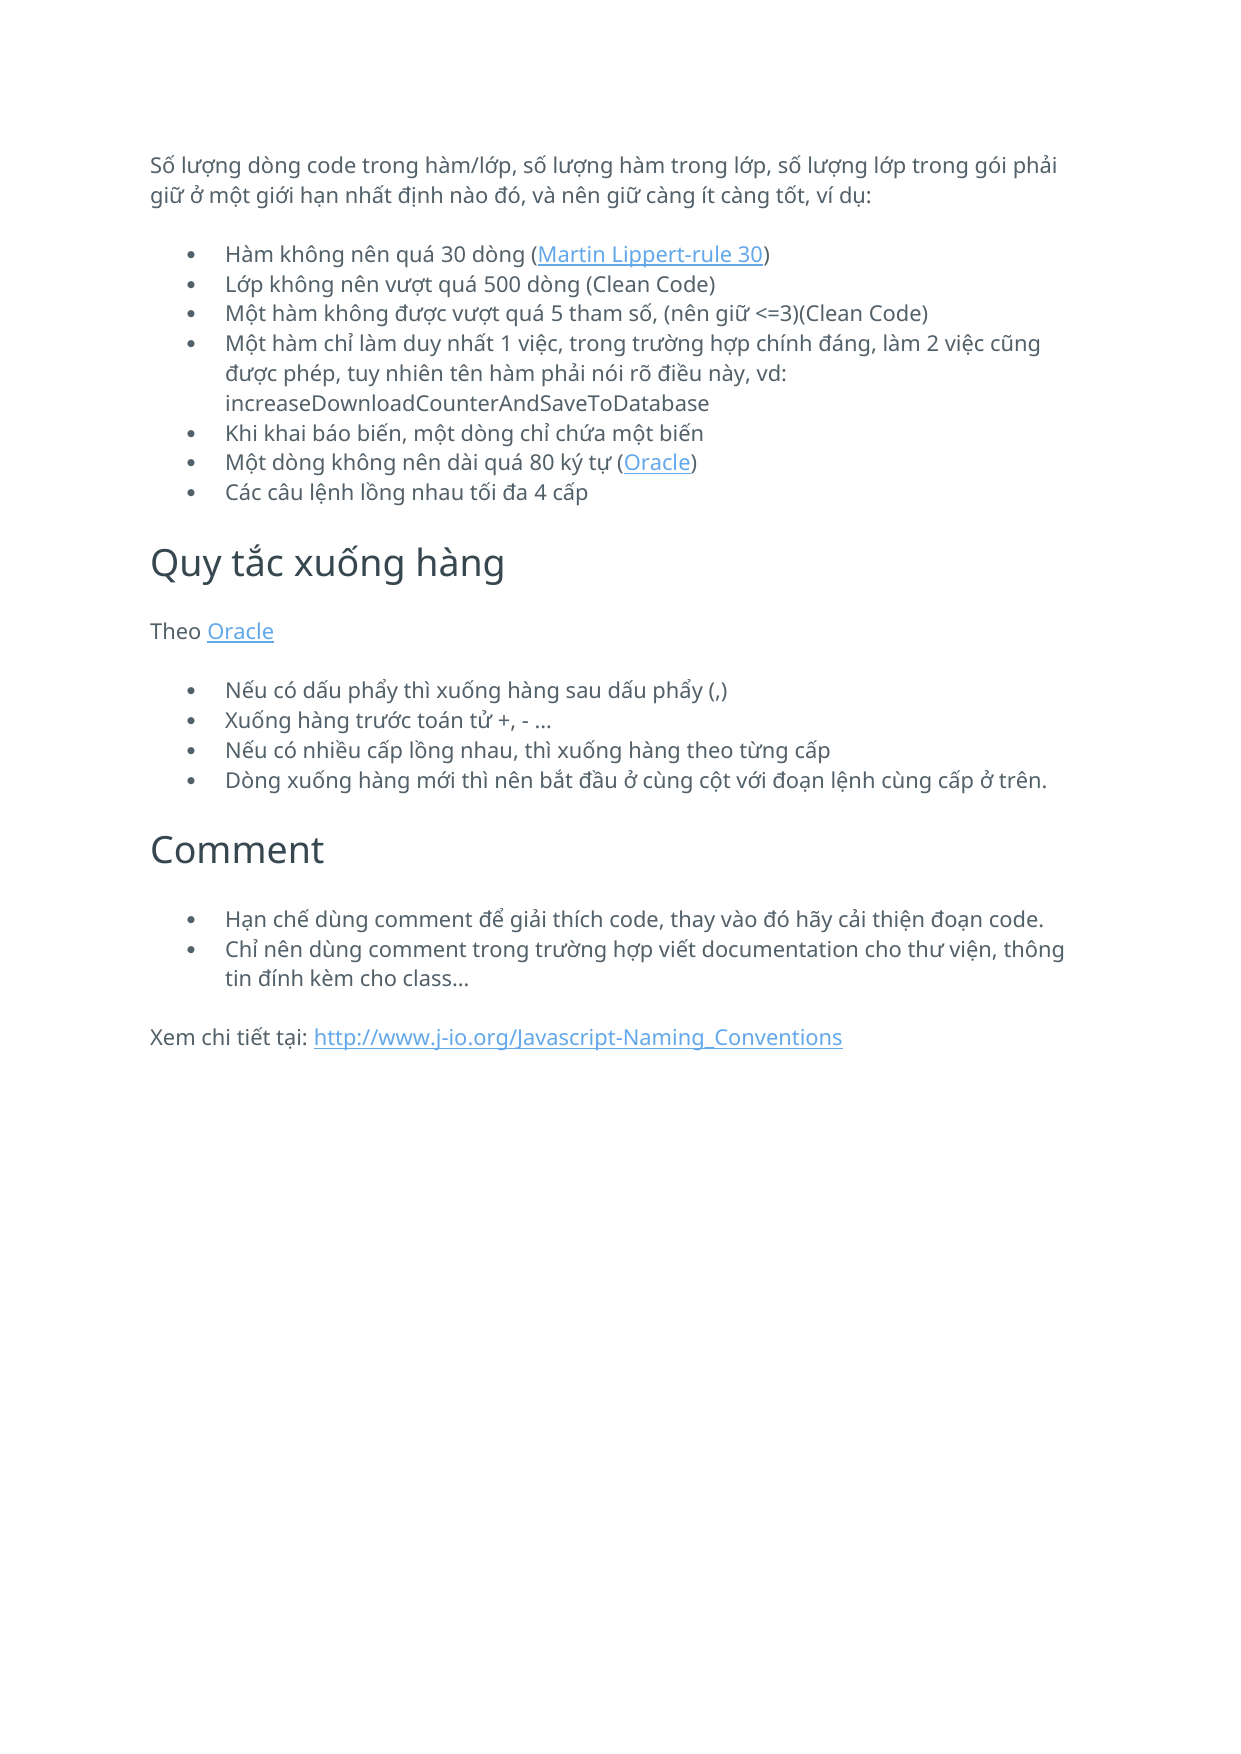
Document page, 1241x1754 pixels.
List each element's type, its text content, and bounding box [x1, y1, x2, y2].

text Comment [150, 823, 1090, 874]
list Chỉ nên dùng comment trong trường hợp viết documentation cho thư viện, thông tin đính kèm cho class… [187, 933, 1090, 993]
text Theo Oracle [150, 616, 1090, 646]
list Khi khai báo biến, một dòng chỉ chứa một biến [187, 417, 1090, 447]
list Hàm không nên quá 30 dòng (Martin Lippert-rule 30) [187, 239, 1090, 268]
list Lớp không nên vượt quá 500 dòng (Clean Code) [187, 268, 1090, 298]
text Xem chi tiết tại: http://www.j-io.org/Javascript-Naming_Conventions [150, 1022, 1090, 1052]
list Hạn chế dùng comment để giải thích code, thay vào đó hãy cải thiện đoạn code. [187, 904, 1090, 933]
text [150, 150, 1090, 209]
text Quy tắc xuống hàng [150, 536, 1090, 587]
list Một hàm chỉ làm duy nhất 1 việc, trong trường hợp chính đáng, làm 2 việc cũng được phép, tuy nhiên tên hàm phải nói rõ điều này, vd: increaseDownloadCounterAndSaveToDatabase [187, 328, 1090, 417]
list Một dòng không nên dài quá 80 ký tự (Oracle) [187, 447, 1090, 477]
list Các câu lệnh lồng nhau tối đa 4 cấp [187, 477, 1090, 507]
list Xuống hàng trước toán tử +, - … [187, 705, 1090, 735]
list Nếu có dấu phẩy thì xuống hàng sau dấu phẩy (,) [187, 675, 1090, 705]
list Dòng xuống hàng mới thì nên bắt đầu ở cùng cột với đoạn lệnh cùng cấp ở trên. [187, 764, 1090, 794]
list Nếu có nhiều cấp lồng nhau, thì xuống hàng theo từng cấp [187, 735, 1090, 764]
list Một hàm không được vượt quá 5 tham số, (nên giữ <=3)(Clean Code) [187, 298, 1090, 328]
